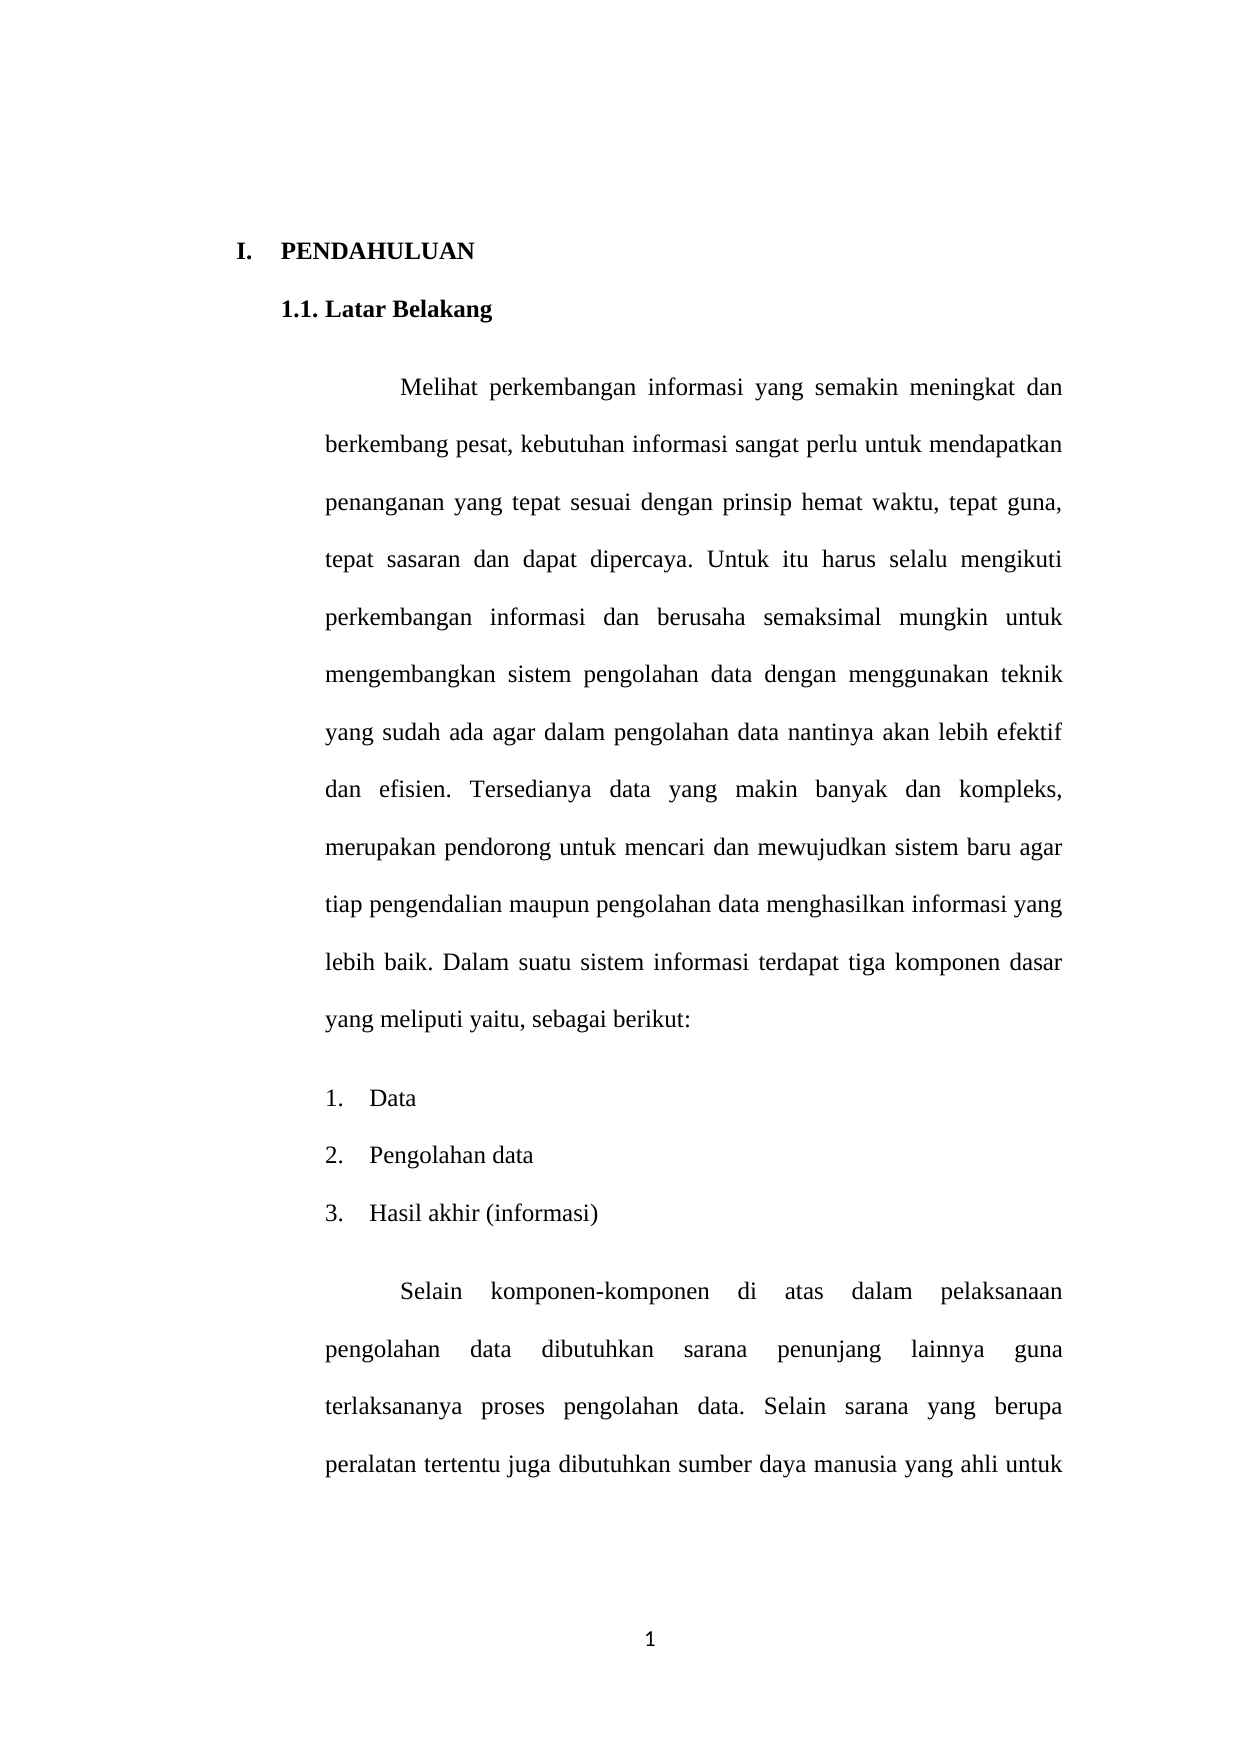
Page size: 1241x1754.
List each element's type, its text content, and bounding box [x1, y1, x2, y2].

list Hasil akhir (informasi) [325, 1198, 1063, 1227]
list PENDAHULUAN [236, 236, 1063, 265]
list Data [325, 1083, 1063, 1112]
text Melihat perkembangan informasi yang semakin meningkat dan berkembang pesat, kebutuhan informasi sangat perlu untuk mendapatkan penanganan yang tepat sesuai dengan prinsip hemat waktu, tepat guna, tepat sasaran dan dapat dipercaya. Untuk itu harus selalu mengikuti perkembangan informasi dan berusaha semaksimal mungkin untuk mengembangkan sistem pengolahan data dengan menggunakan teknik yang sudah ada agar dalam pengolahan data nantinya akan lebih efektif dan efisien. Tersedianya data yang makin banyak dan kompleks, merupakan pendorong untuk mencari dan mewujudkan sistem baru agar tiap pengendalian maupun pengolahan data menghasilkan informasi yang lebih baik. Dalam suatu sistem informasi terdapat tiga komponen dasar yang meliputi yaitu, sebagai berikut: [325, 372, 1063, 1033]
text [325, 1276, 1063, 1477]
list Latar Belakang [281, 294, 1063, 322]
list Pengolahan data [325, 1140, 1063, 1169]
